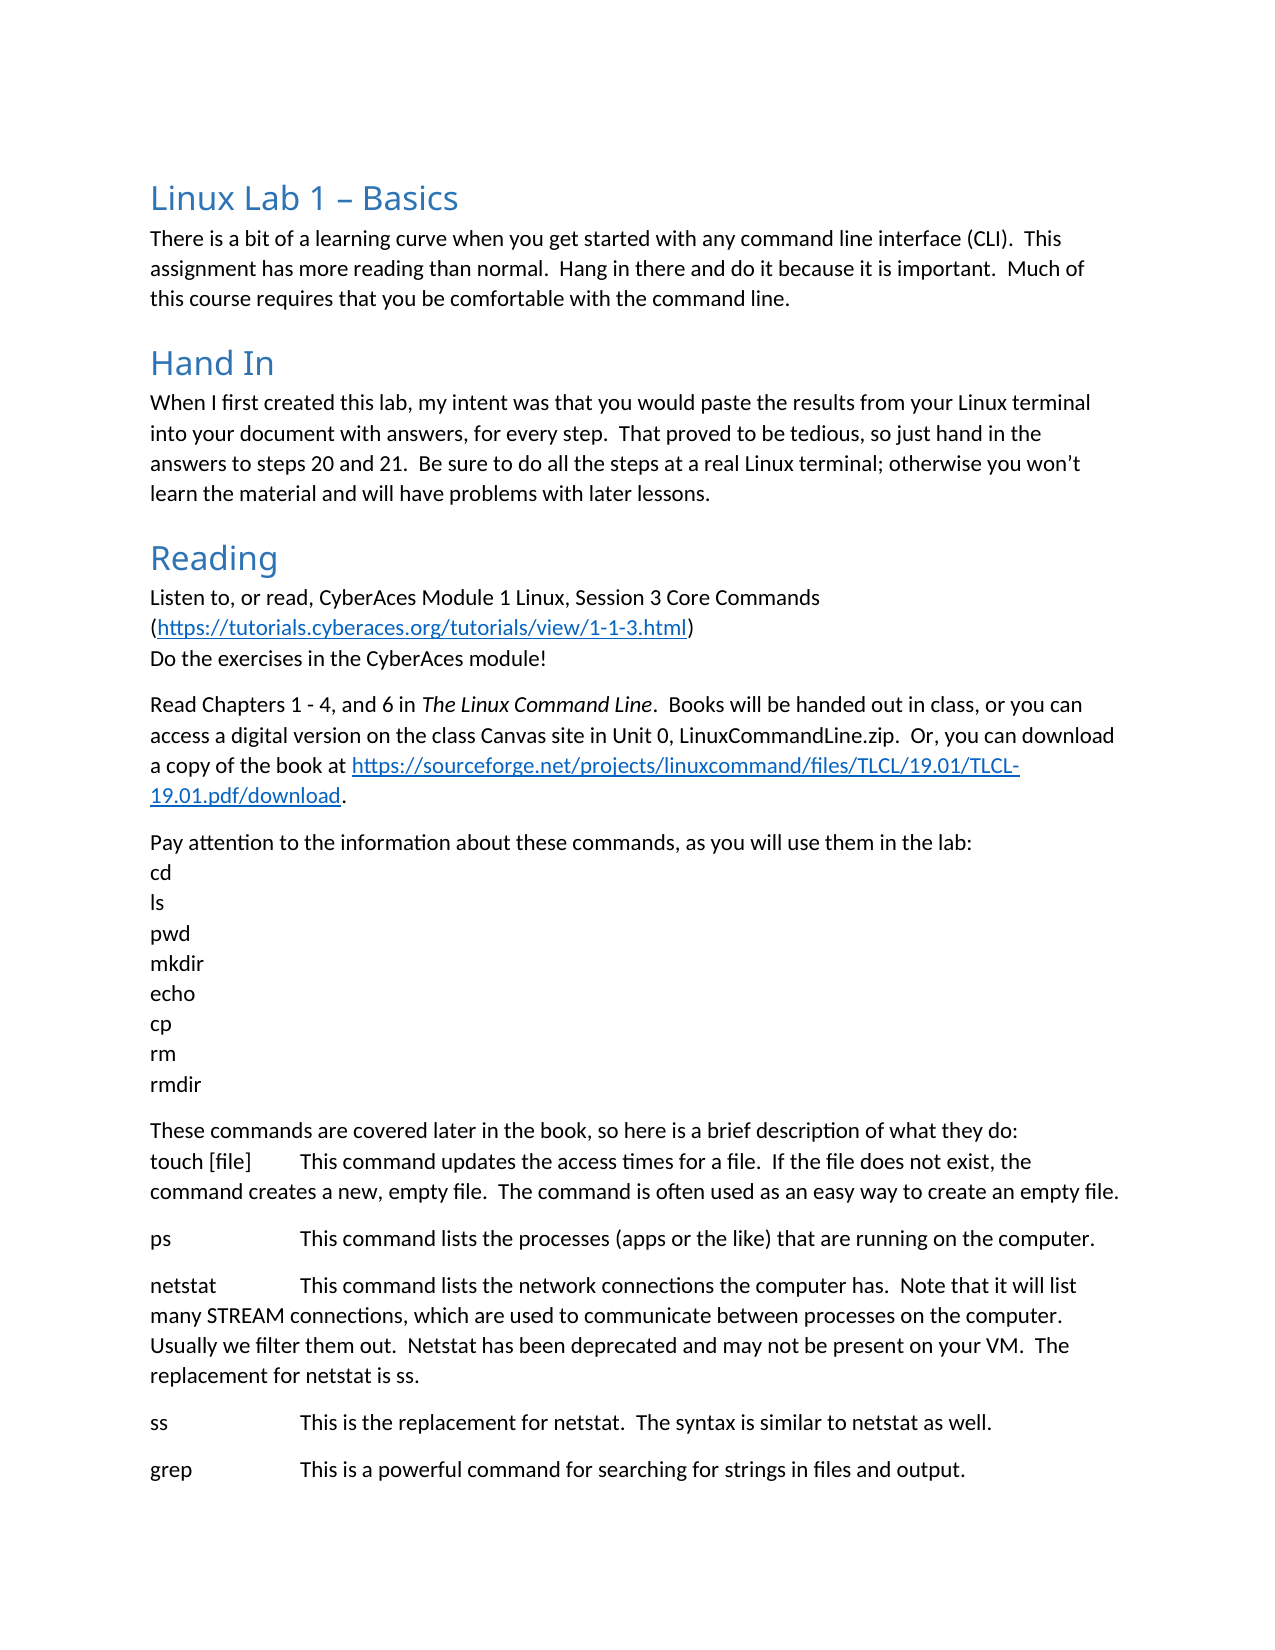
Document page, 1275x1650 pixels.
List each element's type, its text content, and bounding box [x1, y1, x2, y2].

text There is a bit of a learning curve when you get started with any command line interface (CLI). This assignment has more reading than normal. Hang in there and do it because it is important. Much of this course requires that you be comfortable with the command line. [150, 224, 1125, 312]
text Read Chapters 1 - 4, and 6 in The Linux Command Line. Books will be handed out in class, or you can access a digital version on the class Canvas site in Unit 0, LinuxCommandLine.zip. Or, you can download a copy of the book at https://sourceforge.net/projects/linuxcommand/files/TLCL/19.01/TLCL-19.01.pdf/download. [150, 691, 1125, 809]
subtitle Hand In [150, 339, 1125, 385]
text ss This is the replacement for netstat. The syntax is similar to netstat as well. [150, 1408, 1125, 1436]
text These commands are covered later in the book, so here is a brief description of what they do: touch [file] This command updates the access times for a file. If the file does not exist, the command creates a new, empty file. The command is often used as an easy way to create an empty file. [150, 1117, 1125, 1205]
text Pay attention to the information about these commands, as you will use them in the lab: cd ls pwd mkdir echo cp rm rmdir [150, 828, 1125, 1098]
text netstat This command lists the network connections the computer has. Note that it will list many STREAM connections, which are used to communicate between processes on the computer. Usually we filter them out. Netstat has been deprecated and may not be present on your VM. The replacement for netstat is ss. [150, 1271, 1125, 1389]
subtitle Reading [150, 534, 1125, 580]
subtitle Linux Lab 1 – Basics [150, 175, 1125, 220]
text Listen to, or read, CyberAces Module 1 Linux, Session 3 Core Commands (https://tutorials.cyberaces.org/tutorials/view/1-1-3.html) Do the exercises in the CyberAces module! [150, 583, 1125, 672]
text ps This command lists the processes (apps or the like) that are running on the computer. [150, 1224, 1125, 1252]
text When I first created this lab, my intent was that you would paste the results from your Linux terminal into your document with answers, for every step. That proved to be tedious, so just hand in the answers to steps 20 and 21. Be sure to do all the steps at a real Linux terminal; otherwise you won’t learn the material and will have problems with later lessons. [150, 388, 1125, 507]
text grep This is a powerful command for searching for strings in files and output. [150, 1455, 1125, 1483]
